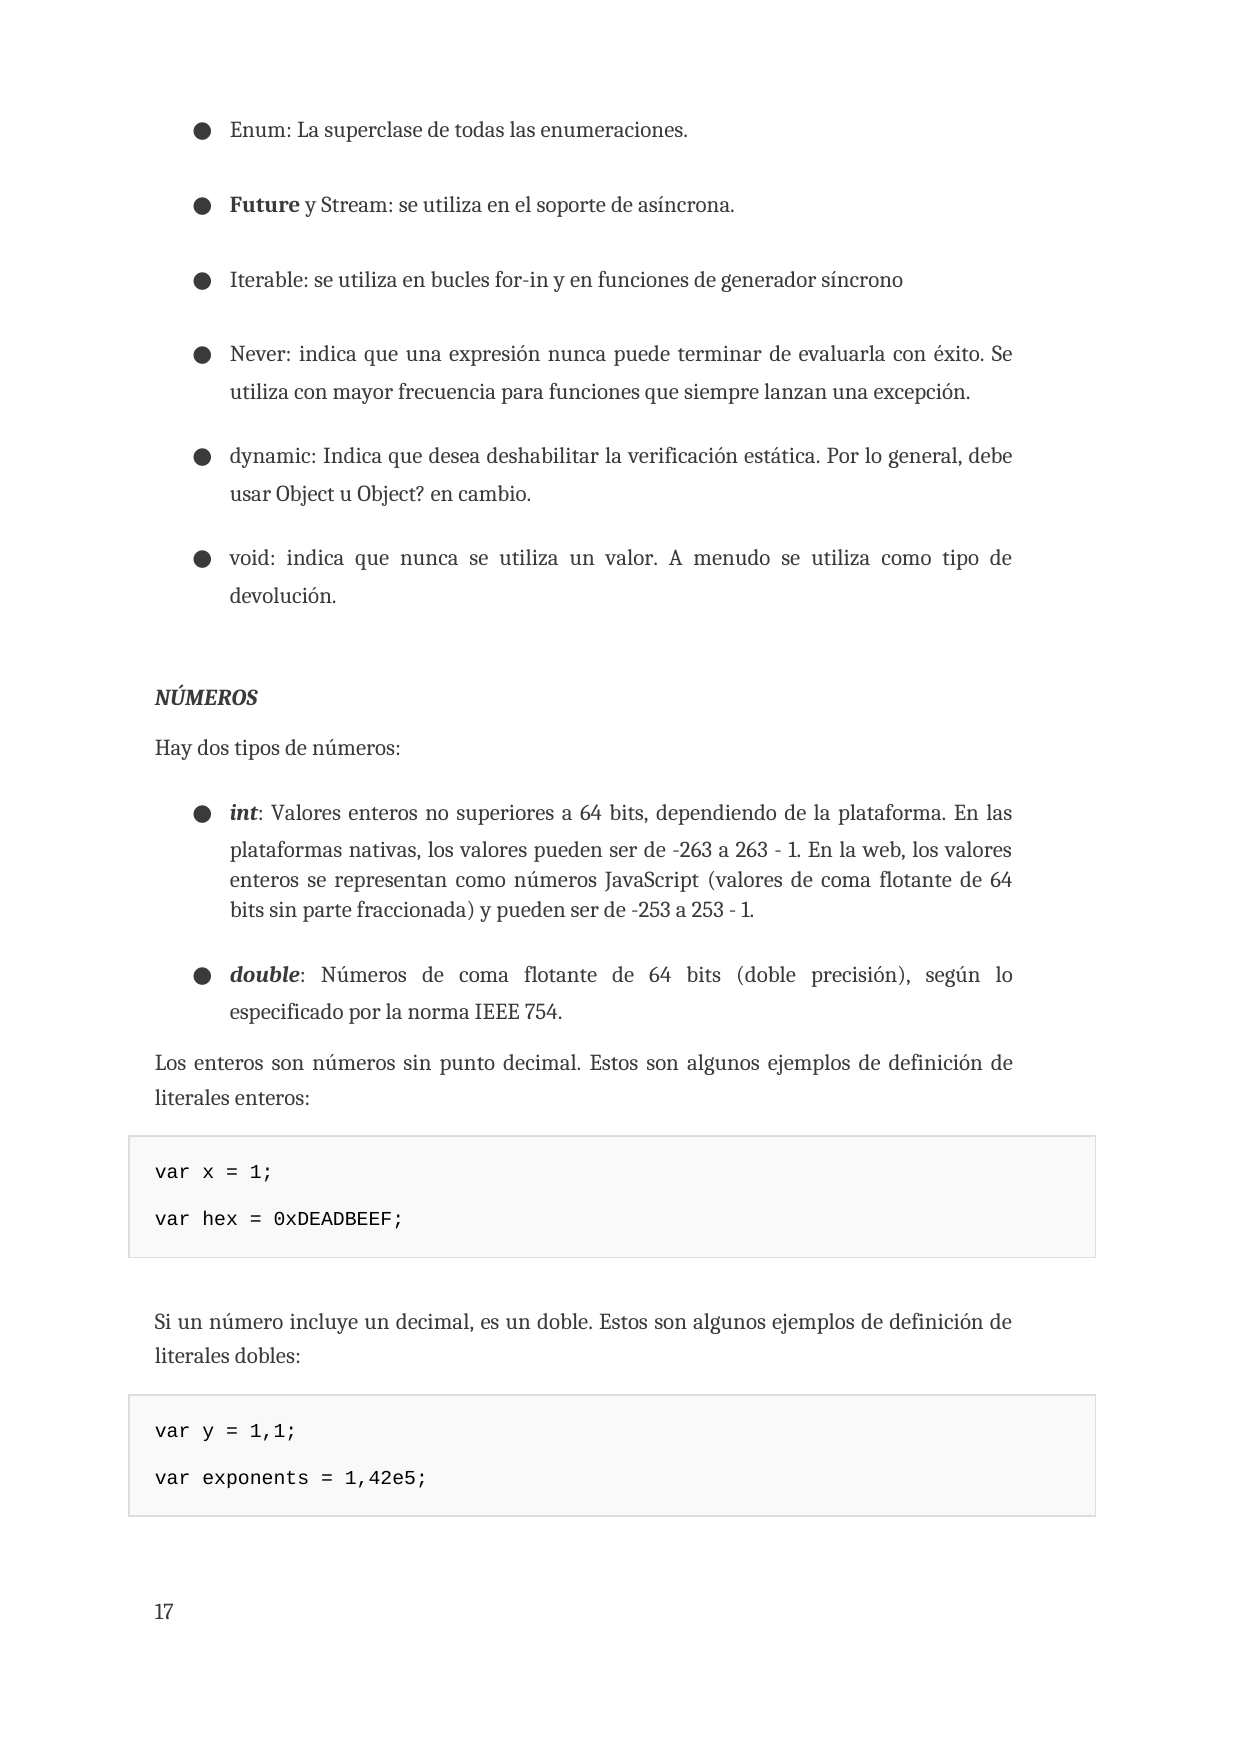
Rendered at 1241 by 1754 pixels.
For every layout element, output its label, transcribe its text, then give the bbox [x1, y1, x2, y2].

list Future y Stream: se utiliza en el soporte de asíncrona. [192, 178, 1014, 225]
text var x = 1; [130, 1137, 1095, 1209]
text var exponents = 1,42e5; [130, 1468, 1095, 1515]
text Si un número incluye un decimal, es un doble. Estos son algunos ejemplos de definición de literales dobles: [154, 1309, 1014, 1369]
subtitle NÚMEROS [154, 684, 1014, 711]
list Never: indica que una expresión nunca puede terminar de evaluarla con éxito. Se utiliza con mayor frecuencia para funciones que siempre lanzan una excepción. [192, 328, 1014, 405]
text var hex = 0xDEADBEEF; [130, 1209, 1095, 1257]
list Iterable: se utiliza en bucles for-in y en funciones de generador síncrono [192, 253, 1014, 300]
list void: indica que nunca se utiliza un valor. A menudo se utiliza como tipo de devolución. [192, 532, 1014, 609]
text var y = 1,1; [130, 1396, 1095, 1468]
list int: Valores enteros no superiores a 64 bits, dependiendo de la plataforma. En las plataformas nativas, los valores pueden ser de -263 a 263 - 1. En la web, los valores enteros se representan como números JavaScript (valores de coma flotante de 64 bits sin parte fraccionada) y pueden ser de -253 a 253 - 1. [192, 786, 1014, 924]
list double: Números de coma flotante de 64 bits (doble precisión), según lo especificado por la norma IEEE 754. [192, 948, 1014, 1026]
list Enum: La superclase de todas las enumeraciones. [192, 103, 1014, 151]
text Los enteros son números sin punto decimal. Estos son algunos ejemplos de definición de literales enteros: [154, 1050, 1014, 1111]
text Hay dos tipos de números: [154, 735, 1014, 762]
list dynamic: Indica que desea deshabilitar la verificación estática. Por lo general, debe usar Object u Object? en cambio. [192, 430, 1014, 507]
